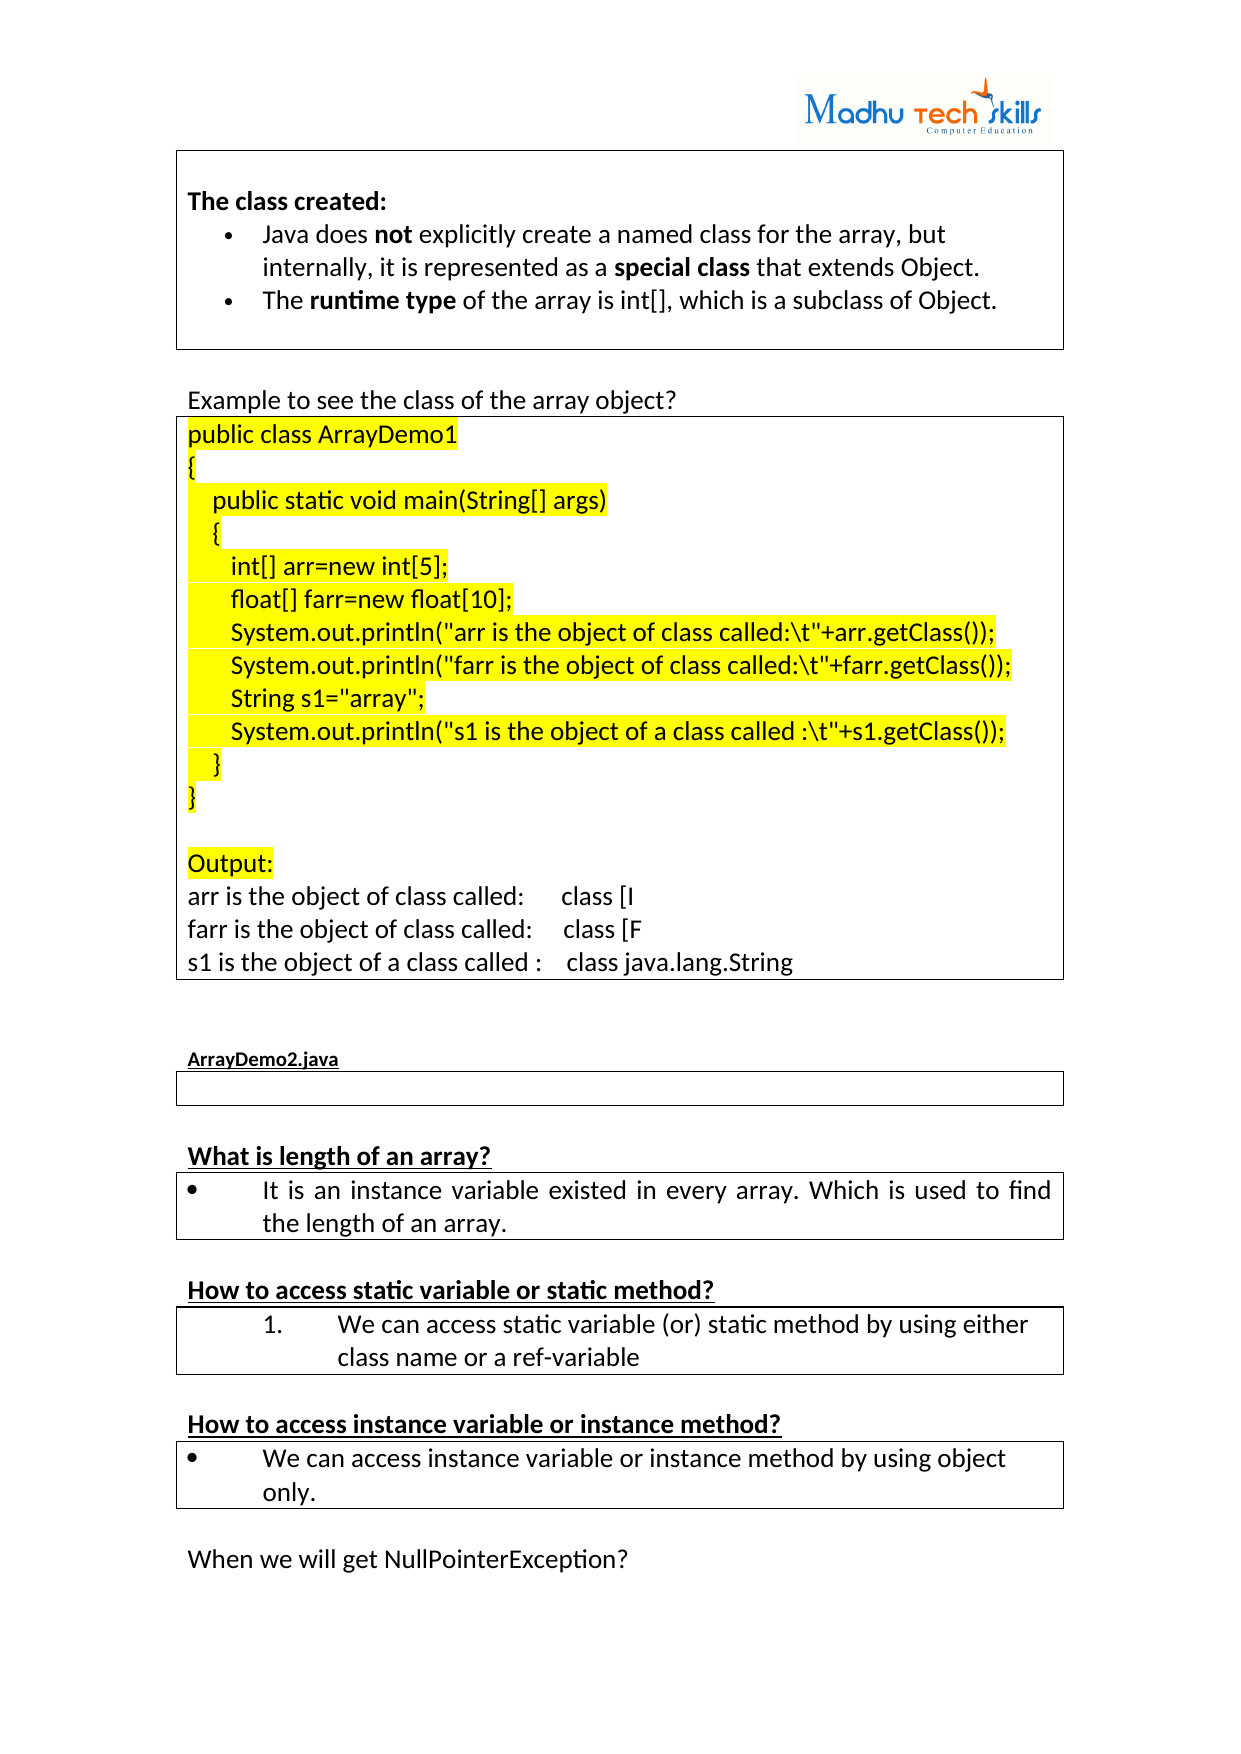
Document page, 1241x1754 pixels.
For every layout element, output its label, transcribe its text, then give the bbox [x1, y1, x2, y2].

text How to access static variable or static method? [187, 1273, 1053, 1306]
picture [797, 75, 1053, 146]
text What is length of an array? [187, 1139, 1053, 1172]
text When we will get NullPointerException? [187, 1542, 1053, 1575]
text Example to see the class of the array object? [187, 383, 1053, 416]
table_header We can access instance variable or instance method by using object only. [177, 1442, 1063, 1508]
table_header It is an instance variable existed in every array. Which is used to find the length of an array. [177, 1173, 1063, 1239]
table_header [177, 1072, 1063, 1105]
text How to access instance variable or instance method? [187, 1408, 1053, 1441]
table_header public class ArrayDemo1 { public static void main(String[] args) { int[] arr=new int[5]; float[] farr=new float[10]; System.out.println("arr is the object of class called:\t"+arr.getClass()); System.out.println("farr is the object of class called:\t"+farr.getClass()); String s1="array"; System.out.println("s1 is the object of a class called :\t"+s1.getClass()); } } Output: arr is the object of class called: class [I farr is the object of class called: class [F s1 is the object of a class called : class java.lang.String [177, 417, 1063, 979]
text ArrayDemo2.java [187, 1046, 1053, 1071]
table_header We can access static variable (or) static method by using either class name or a ref-variable [177, 1308, 1063, 1373]
